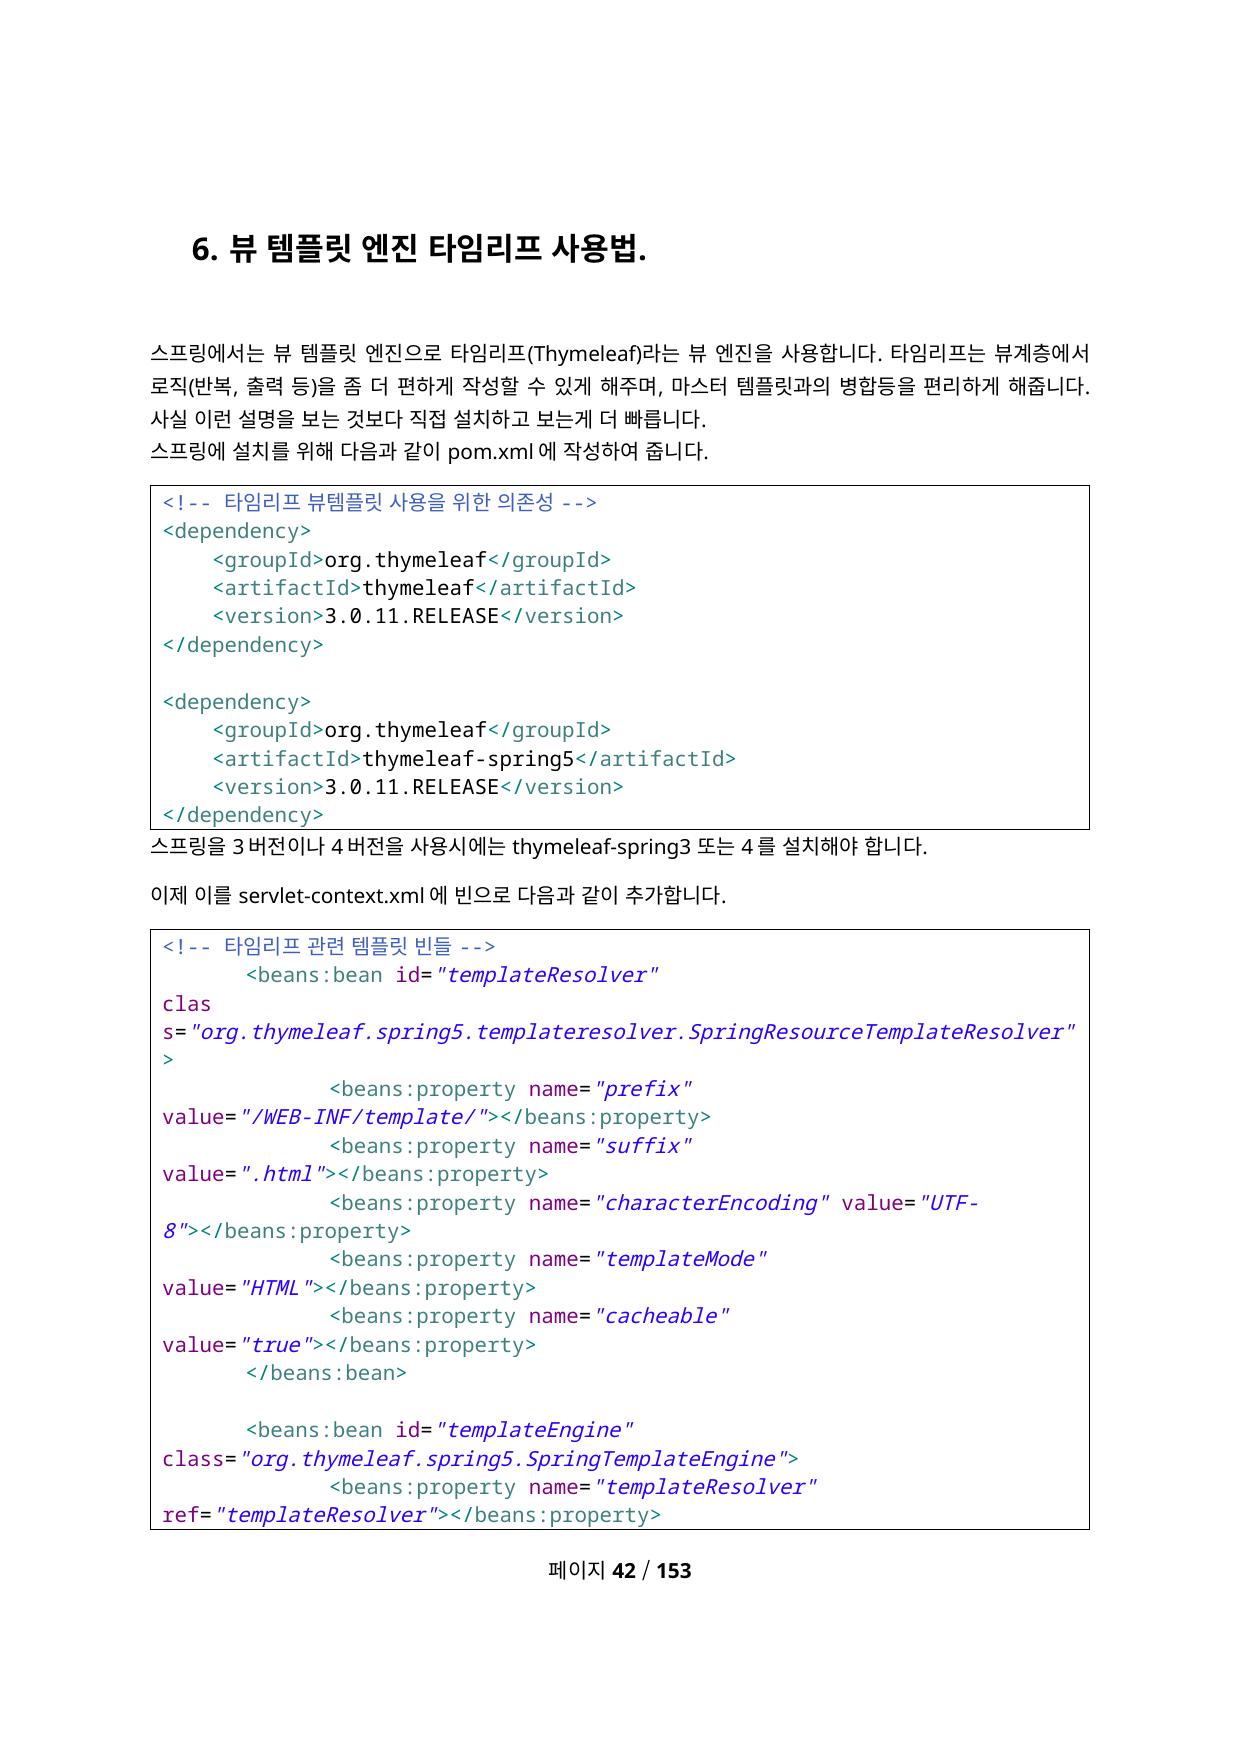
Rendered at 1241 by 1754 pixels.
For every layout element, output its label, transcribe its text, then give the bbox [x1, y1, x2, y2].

table_header <!-- 타임리프 뷰템플릿 사용을 위한 의존성 --> <dependency> <groupId>org.thymeleaf</groupId> <artifactId>thymeleaf</artifactId> <version>3.0.11.RELEASE</version> </dependency> <dependency> <groupId>org.thymeleaf</groupId> <artifactId>thymeleaf-spring5</artifactId> <version>3.0.11.RELEASE</version> </dependency> [151, 486, 1089, 829]
text 스프링을 3버전이나 4버전을 사용시에는 thymeleaf-spring3 또는 4를 설치해야 합니다. [150, 830, 1090, 860]
text 스프링에서는 뷰 템플릿 엔진으로 타임리프(Thymeleaf)라는 뷰 엔진을 사용합니다. 타임리프는 뷰계층에서 로직(반복, 출력 등)을 좀 더 편하게 작성할 수 있게 해주며, 마스터 템플릿과의 병합등을 편리하게 해줍니다. 사실 이런 설명을 보는 것보다 직접 설치하고 보는게 더 빠릅니다. 스프링에 설치를 위해 다음과 같이 pom.xml에 작성하여 줍니다. [150, 337, 1090, 466]
text 이제 이를 servlet-context.xml에 빈으로 다음과 같이 추가합니다. [150, 879, 1090, 910]
list 뷰 템플릿 엔진 타임리프 사용법. [192, 224, 1090, 270]
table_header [151, 930, 1089, 1529]
